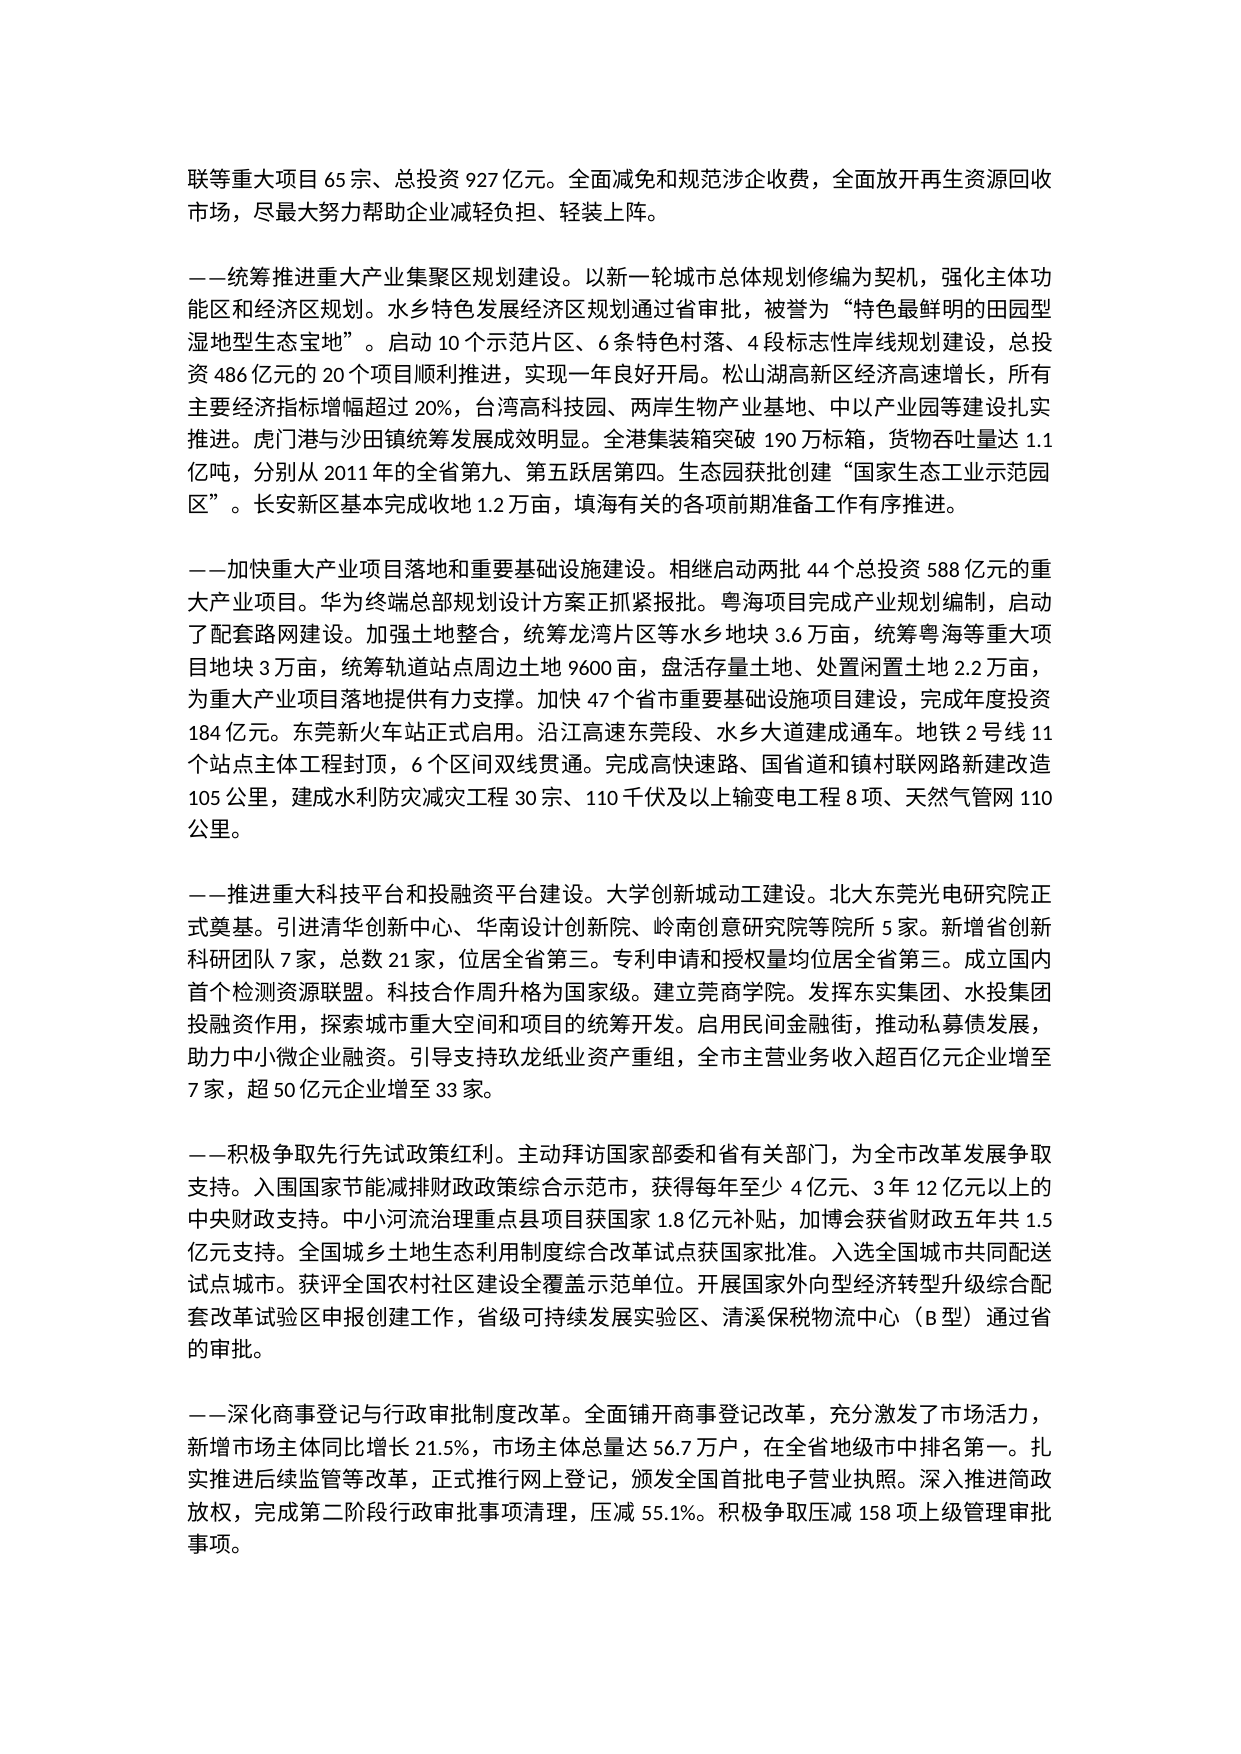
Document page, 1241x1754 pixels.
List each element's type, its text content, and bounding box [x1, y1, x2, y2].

text ——加快重大产业项目落地和重要基础设施建设。相继启动两批44个总投资588亿元的重大产业项目。华为终端总部规划设计方案正抓紧报批。粤海项目完成产业规划编制，启动了配套路网建设。加强土地整合，统筹龙湾片区等水乡地块3.6万亩，统筹粤海等重大项目地块3万亩，统筹轨道站点周边土地9600亩，盘活存量土地、处置闲置土地2.2万亩，为重大产业项目落地提供有力支撑。加快47个省市重要基础设施项目建设，完成年度投资184亿元。东莞新火车站正式启用。沿江高速东莞段、水乡大道建成通车。地铁2号线11个站点主体工程封顶，6个区间双线贯通。完成高快速路、国省道和镇村联网路新建改造105公里，建成水利防灾减灾工程30宗、110千伏及以上输变电工程8项、天然气管网110公里。 [187, 552, 1053, 844]
text ——推进重大科技平台和投融资平台建设。大学创新城动工建设。北大东莞光电研究院正式奠基。引进清华创新中心、华南设计创新院、岭南创意研究院等院所5家。新增省创新科研团队7家，总数21家，位居全省第三。专利申请和授权量均位居全省第三。成立国内首个检测资源联盟。科技合作周升格为国家级。建立莞商学院。发挥东实集团、水投集团投融资作用，探索城市重大空间和项目的统筹开发。启用民间金融街，推动私募债发展，助力中小微企业融资。引导支持玖龙纸业资产重组，全市主营业务收入超百亿元企业增至7家，超50亿元企业增至33家。 [187, 877, 1053, 1104]
text ——统筹推进重大产业集聚区规划建设。以新一轮城市总体规划修编为契机，强化主体功能区和经济区规划。水乡特色发展经济区规划通过省审批，被誉为“特色最鲜明的田园型、湿地型生态宝地”。启动10个示范片区、6条特色村落、4段标志性岸线规划建设，总投资486亿元的20个项目顺利推进，实现一年良好开局。松山湖高新区经济高速增长，所有主要经济指标增幅超过20%，台湾高科技园、两岸生物产业基地、中以产业园等建设扎实推进。虎门港与沙田镇统筹发展成效明显。全港集装箱突破190万标箱，货物吞吐量达1.1亿吨，分别从2011年的全省第九、第五跃居第四。生态园获批创建“国家生态工业示范园区”。长安新区基本完成收地1.2万亩，填海有关的各项前期准备工作有序推进。 [187, 259, 1053, 519]
text ——积极争取先行先试政策红利。主动拜访国家部委和省有关部门，为全市改革发展争取支持。入围国家节能减排财政政策综合示范市，获得每年至少4亿元、3年12亿元以上的中央财政支持。中小河流治理重点县项目获国家1.8亿元补贴，加博会获省财政五年共1.5亿元支持。全国城乡土地生态利用制度综合改革试点获国家批准。入选全国城市共同配送试点城市。获评全国农村社区建设全覆盖示范单位。开展国家外向型经济转型升级综合配套改革试验区申报创建工作，省级可持续发展实验区、清溪保税物流中心（B型）通过省的审批。 [187, 1137, 1053, 1364]
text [187, 162, 1053, 227]
text ——深化商事登记与行政审批制度改革。全面铺开商事登记改革，充分激发了市场活力，新增市场主体同比增长21.5%，市场主体总量达56.7万户，在全省地级市中排名第一。扎实推进后续监管等改革，正式推行网上登记，颁发全国首批电子营业执照。深入推进简政放权，完成第二阶段行政审批事项清理，压减55.1%。积极争取压减158项上级管理审批事项。 [187, 1397, 1053, 1559]
